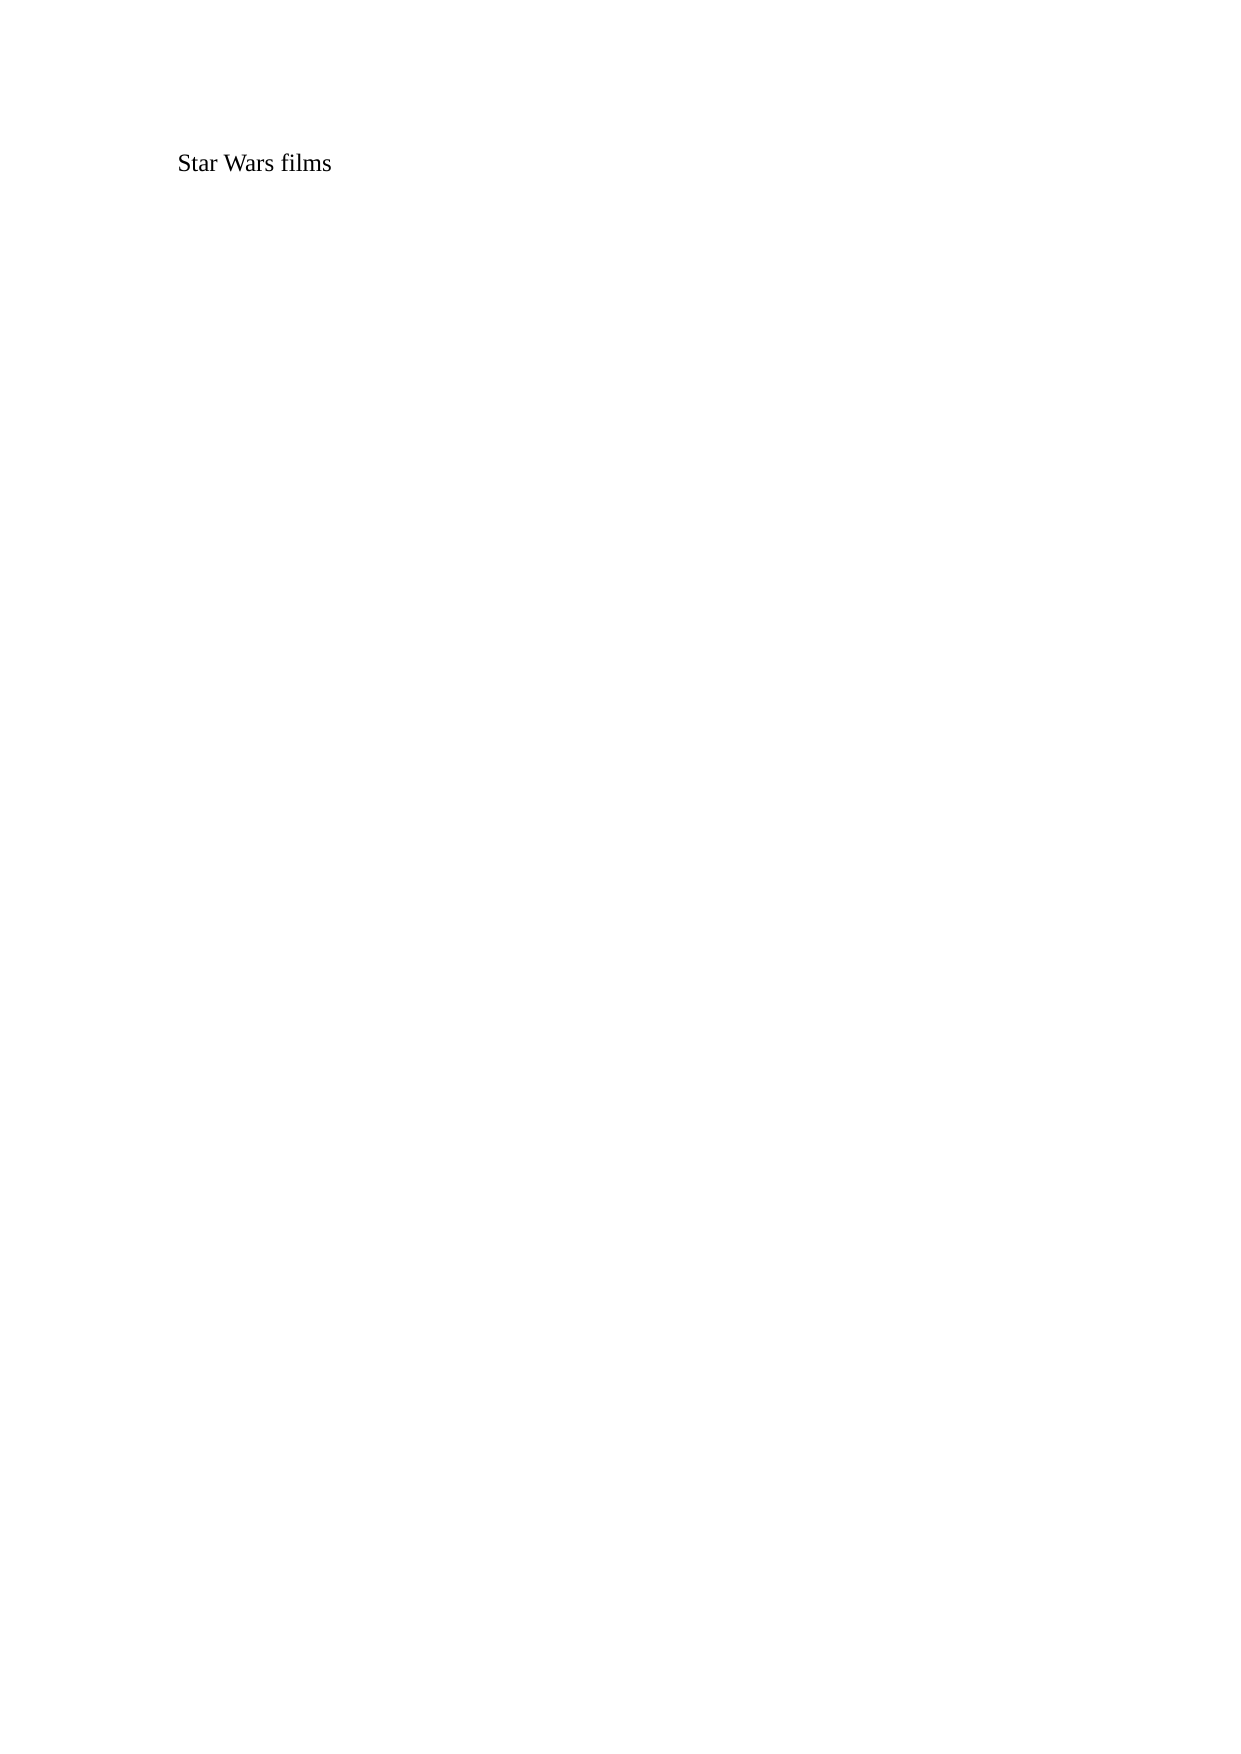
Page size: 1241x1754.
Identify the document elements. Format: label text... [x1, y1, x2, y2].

text Star Wars films [177, 148, 1063, 176]
